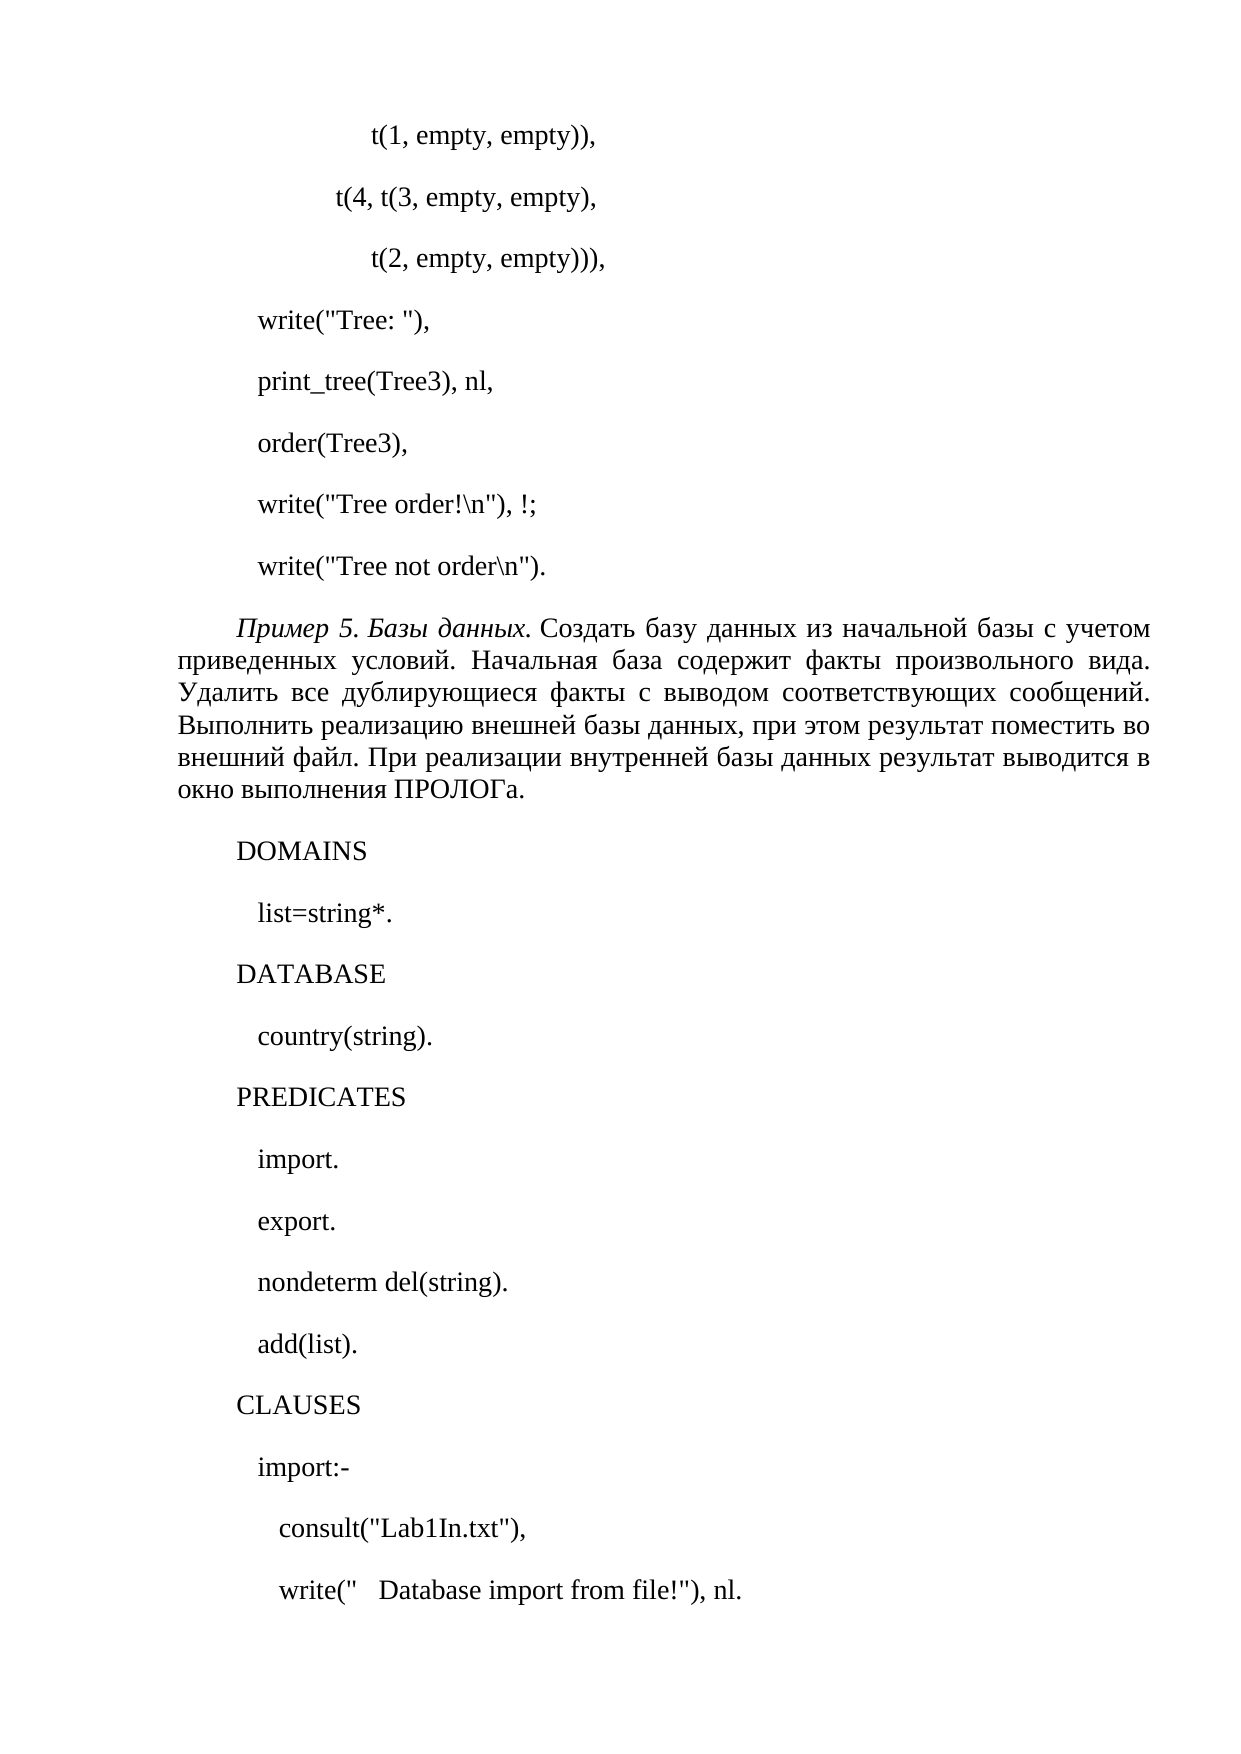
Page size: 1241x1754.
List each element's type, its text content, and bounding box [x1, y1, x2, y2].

text Пример 5. Базы данных. Создать базу данных из начальной базы с учетом приведенных условий. Начальная база содержит факты произвольного вида. Удалить все дублирующиеся факты с выводом соответствующих сообщений. Выполнить реализацию внешней базы данных, при этом результат поместить во внешний файл. При реализации внутренней базы данных результат выводится в окно выполнения ПРОЛОГа. [177, 611, 1152, 805]
text nondeterm del(string). [177, 1265, 1152, 1297]
text DATABASE [177, 957, 1152, 990]
text DOMAINS [177, 834, 1152, 867]
text country(string). [177, 1019, 1152, 1051]
text PREDICATES [177, 1080, 1152, 1113]
text add(list). [177, 1327, 1152, 1359]
text write("Tree order!\n"), !; [177, 487, 1152, 520]
text print_tree(Tree3), nl, [177, 364, 1152, 397]
text import. [177, 1142, 1152, 1174]
text order(Tree3), [177, 426, 1152, 458]
text import:- [177, 1450, 1152, 1482]
text consult("Lab1In.txt"), [177, 1511, 1152, 1544]
text write("Tree not order\n"). [177, 549, 1152, 581]
text t(2, empty, empty))), [177, 241, 1152, 274]
text t(1, empty, empty)), [177, 118, 1152, 151]
text t(4, t(3, empty, empty), [177, 180, 1152, 212]
text write("Tree: "), [177, 303, 1152, 335]
text CLAUSES [177, 1388, 1152, 1421]
text write(" Database import from file!"), nl. [177, 1573, 1152, 1605]
text list=string*. [177, 896, 1152, 928]
text export. [177, 1203, 1152, 1236]
